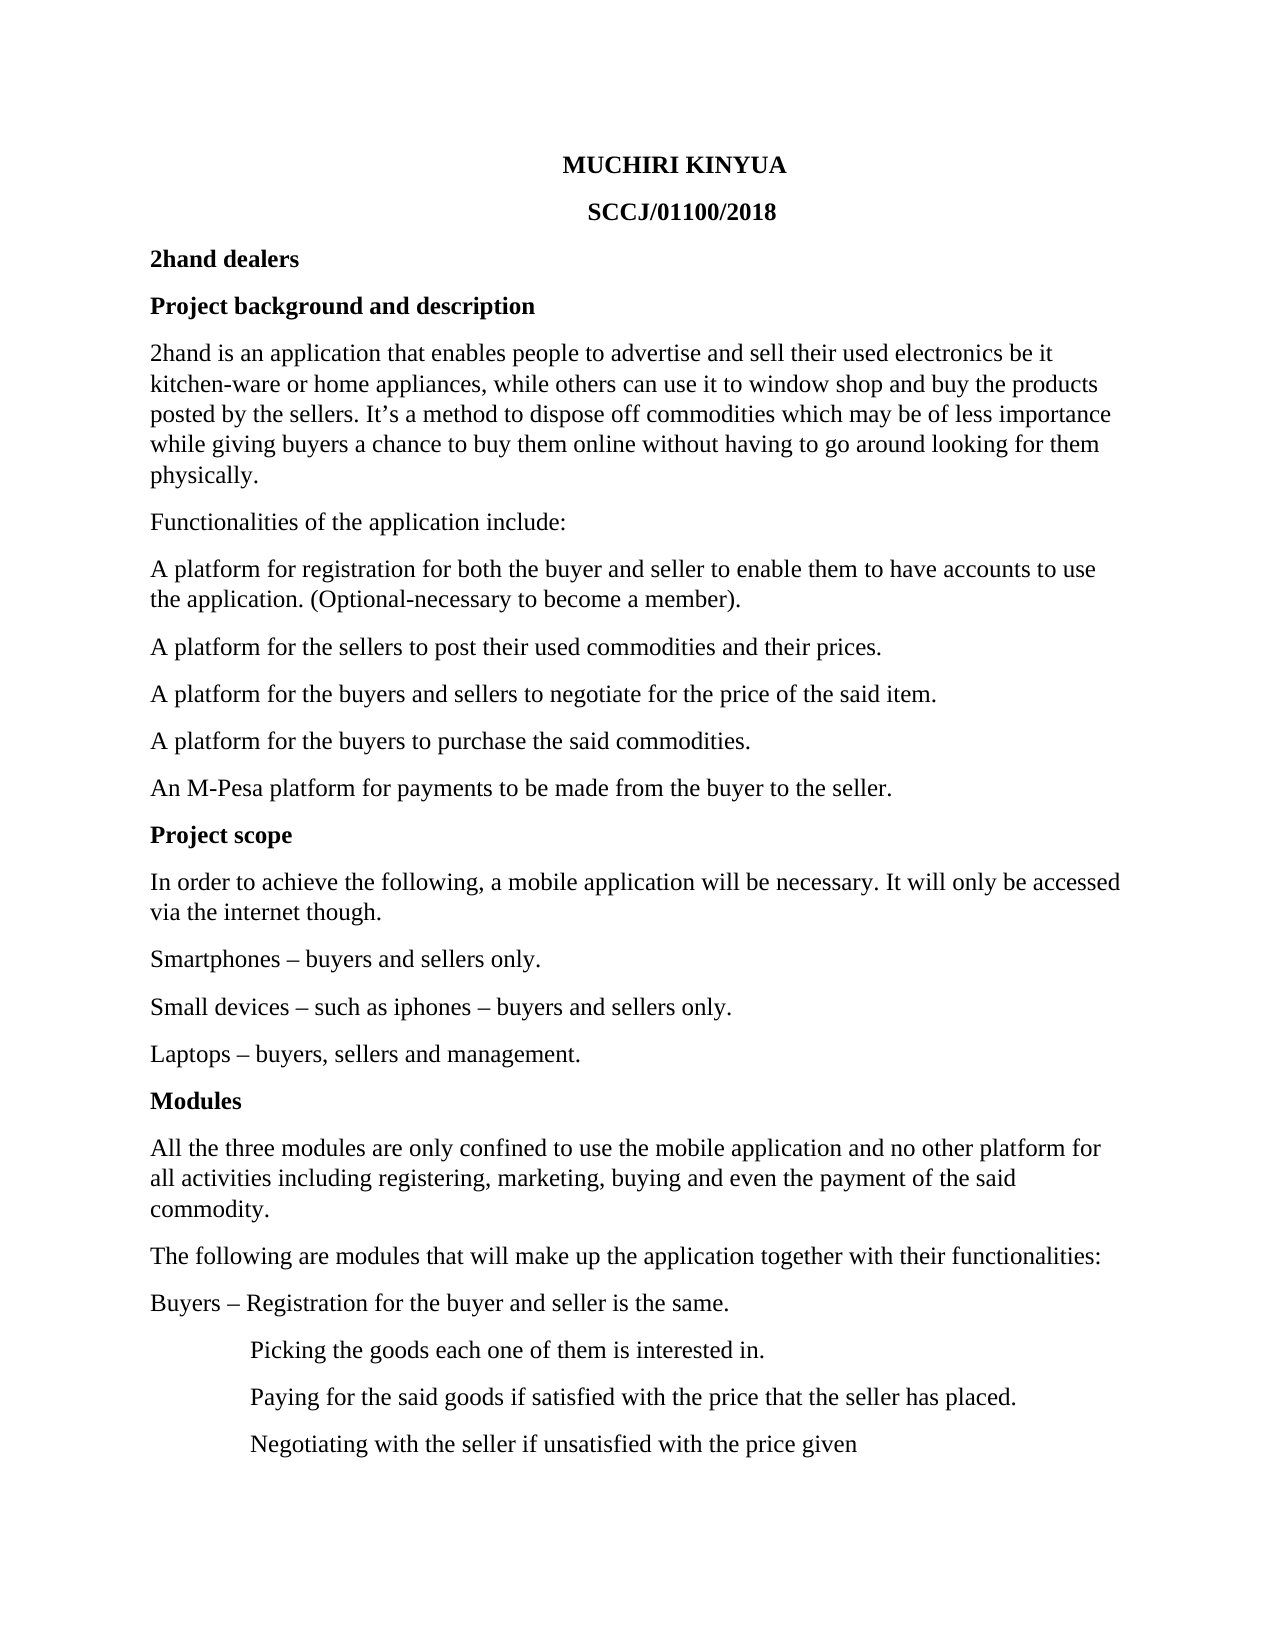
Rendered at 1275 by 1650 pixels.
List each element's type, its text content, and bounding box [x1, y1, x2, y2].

text A platform for the buyers and sellers to negotiate for the price of the said item. [150, 679, 1125, 707]
text Functionalities of the application include: [150, 507, 1125, 536]
text Small devices – such as iphones – buyers and sellers only. [150, 992, 1125, 1020]
text 2hand is an application that enables people to advertise and sell their used electronics be it kitchen-ware or home appliances, while others can use it to window shop and buy the products posted by the sellers. It’s a method to dispose off commodities which may be of less importance while giving buyers a chance to buy them online without having to go around looking for them physically. [150, 338, 1125, 489]
text Laptops – buyers, sellers and management. [150, 1039, 1125, 1067]
text In order to achieve the following, a mobile application will be necessary. It will only be accessed via the internet though. [150, 867, 1125, 926]
text Picking the goods each one of them is interested in. [150, 1335, 1125, 1364]
text Negotiating with the seller if unsatisfied with the price given [150, 1429, 1125, 1458]
text Project background and description [150, 291, 1125, 320]
text SCCJ/01100/2018 [150, 197, 1125, 226]
text A platform for the sellers to post their used commodities and their prices. [150, 632, 1125, 660]
text Modules [150, 1086, 1125, 1114]
text An M-Pesa platform for payments to be made from the buyer to the seller. [150, 773, 1125, 802]
text The following are modules that will make up the application together with their functionalities: [150, 1241, 1125, 1269]
text Buyers – Registration for the buyer and seller is the same. [150, 1288, 1125, 1317]
text A platform for the buyers to purchase the said commodities. [150, 726, 1125, 754]
text Smartphones – buyers and sellers only. [150, 944, 1125, 973]
text A platform for registration for both the buyer and seller to enable them to have accounts to use the application. (Optional-necessary to become a member). [150, 554, 1125, 613]
text All the three modules are only confined to use the mobile application and no other platform for all activities including registering, marketing, buying and even the payment of the said commodity. [150, 1133, 1125, 1222]
text MUCHIRI KINYUA [150, 150, 1125, 179]
text 2hand dealers [150, 244, 1125, 273]
text Project scope [150, 820, 1125, 849]
text Paying for the said goods if satisfied with the price that the seller has placed. [150, 1382, 1125, 1411]
